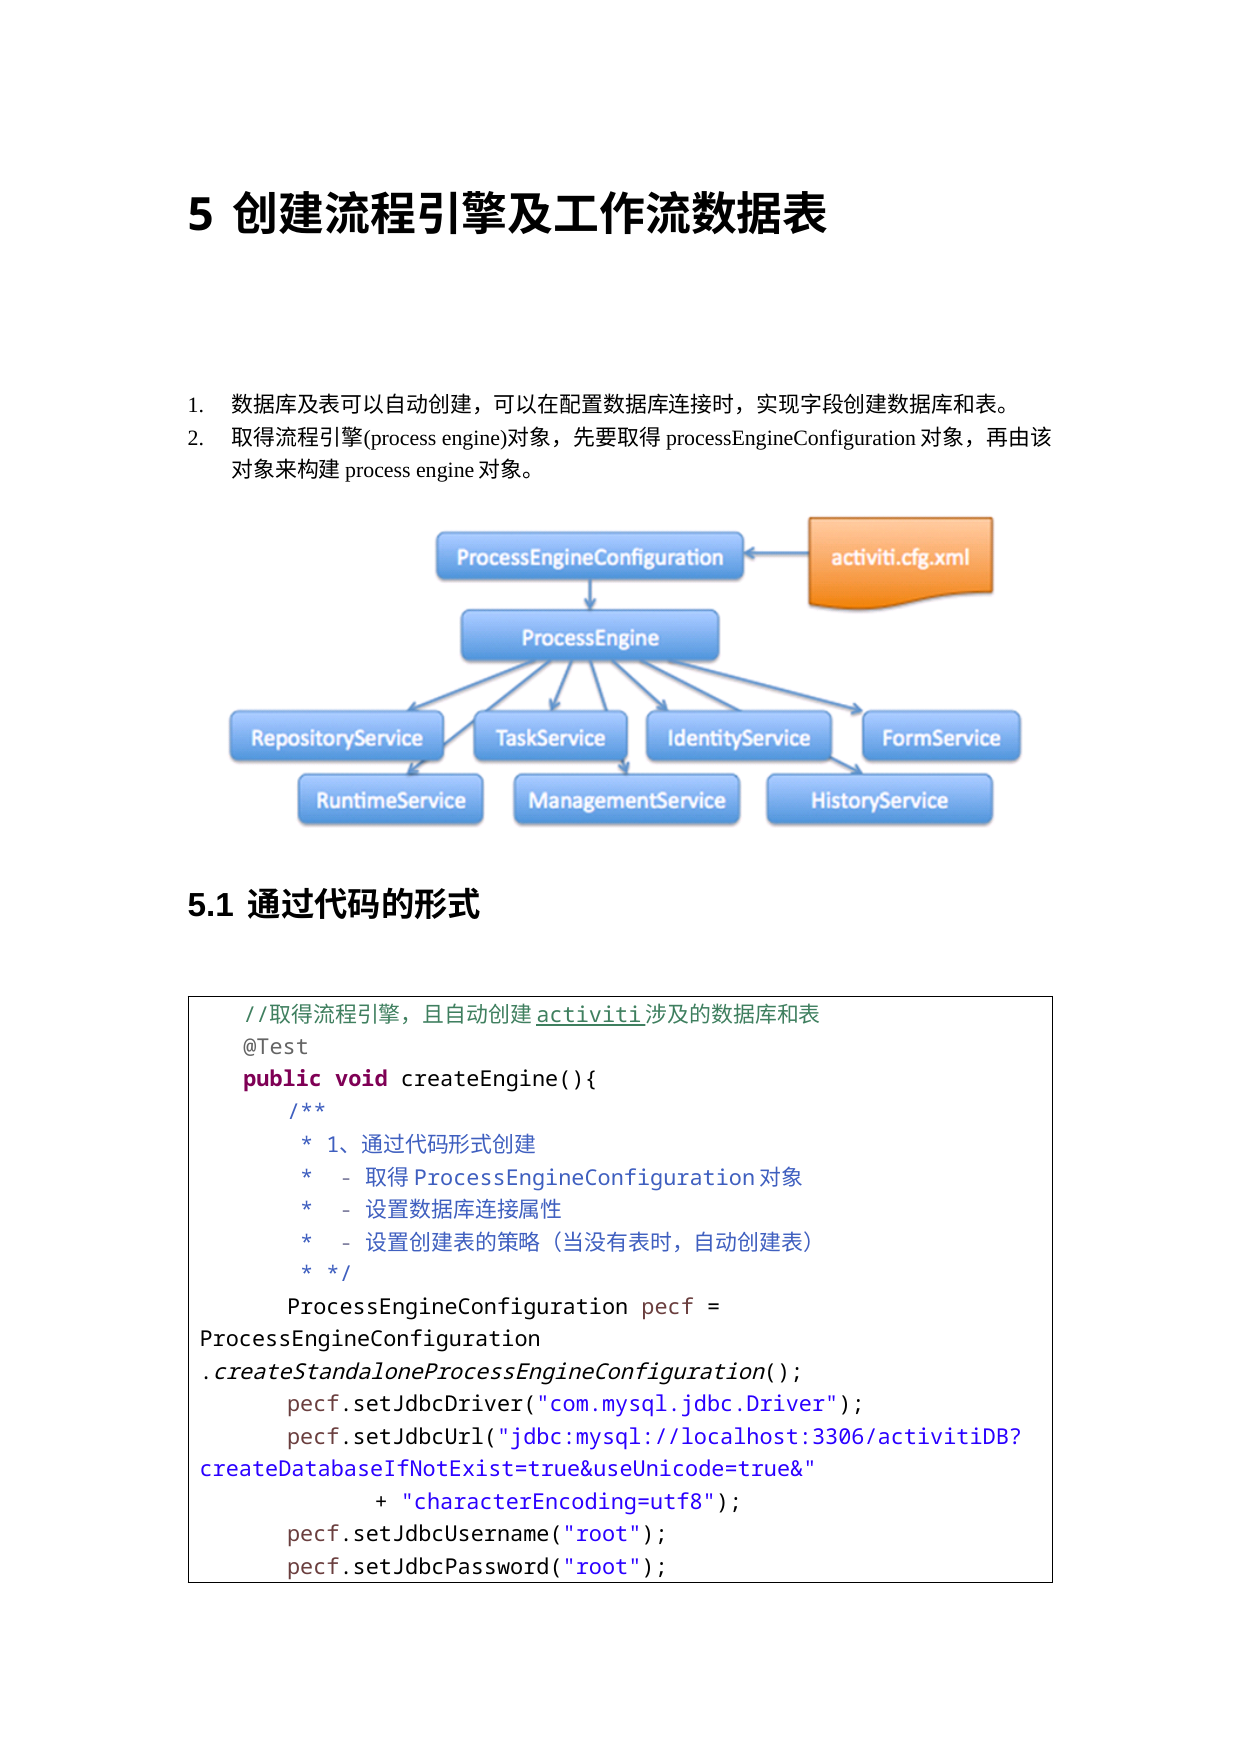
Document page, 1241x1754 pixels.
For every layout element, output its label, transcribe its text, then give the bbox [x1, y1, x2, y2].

subtitle 通过代码的形式 [187, 869, 1053, 934]
subtitle 创建流程引擎及工作流数据表 [187, 162, 1053, 259]
picture [187, 484, 1053, 842]
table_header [189, 997, 1052, 1582]
list 数据库及表可以自动创建，可以在配置数据库连接时，实现字段创建数据库和表。 [187, 387, 1053, 419]
list 取得流程引擎(process engine)对象，先要取得processEngineConfiguration对象，再由该对象来构建process engine对象。 [187, 419, 1053, 484]
